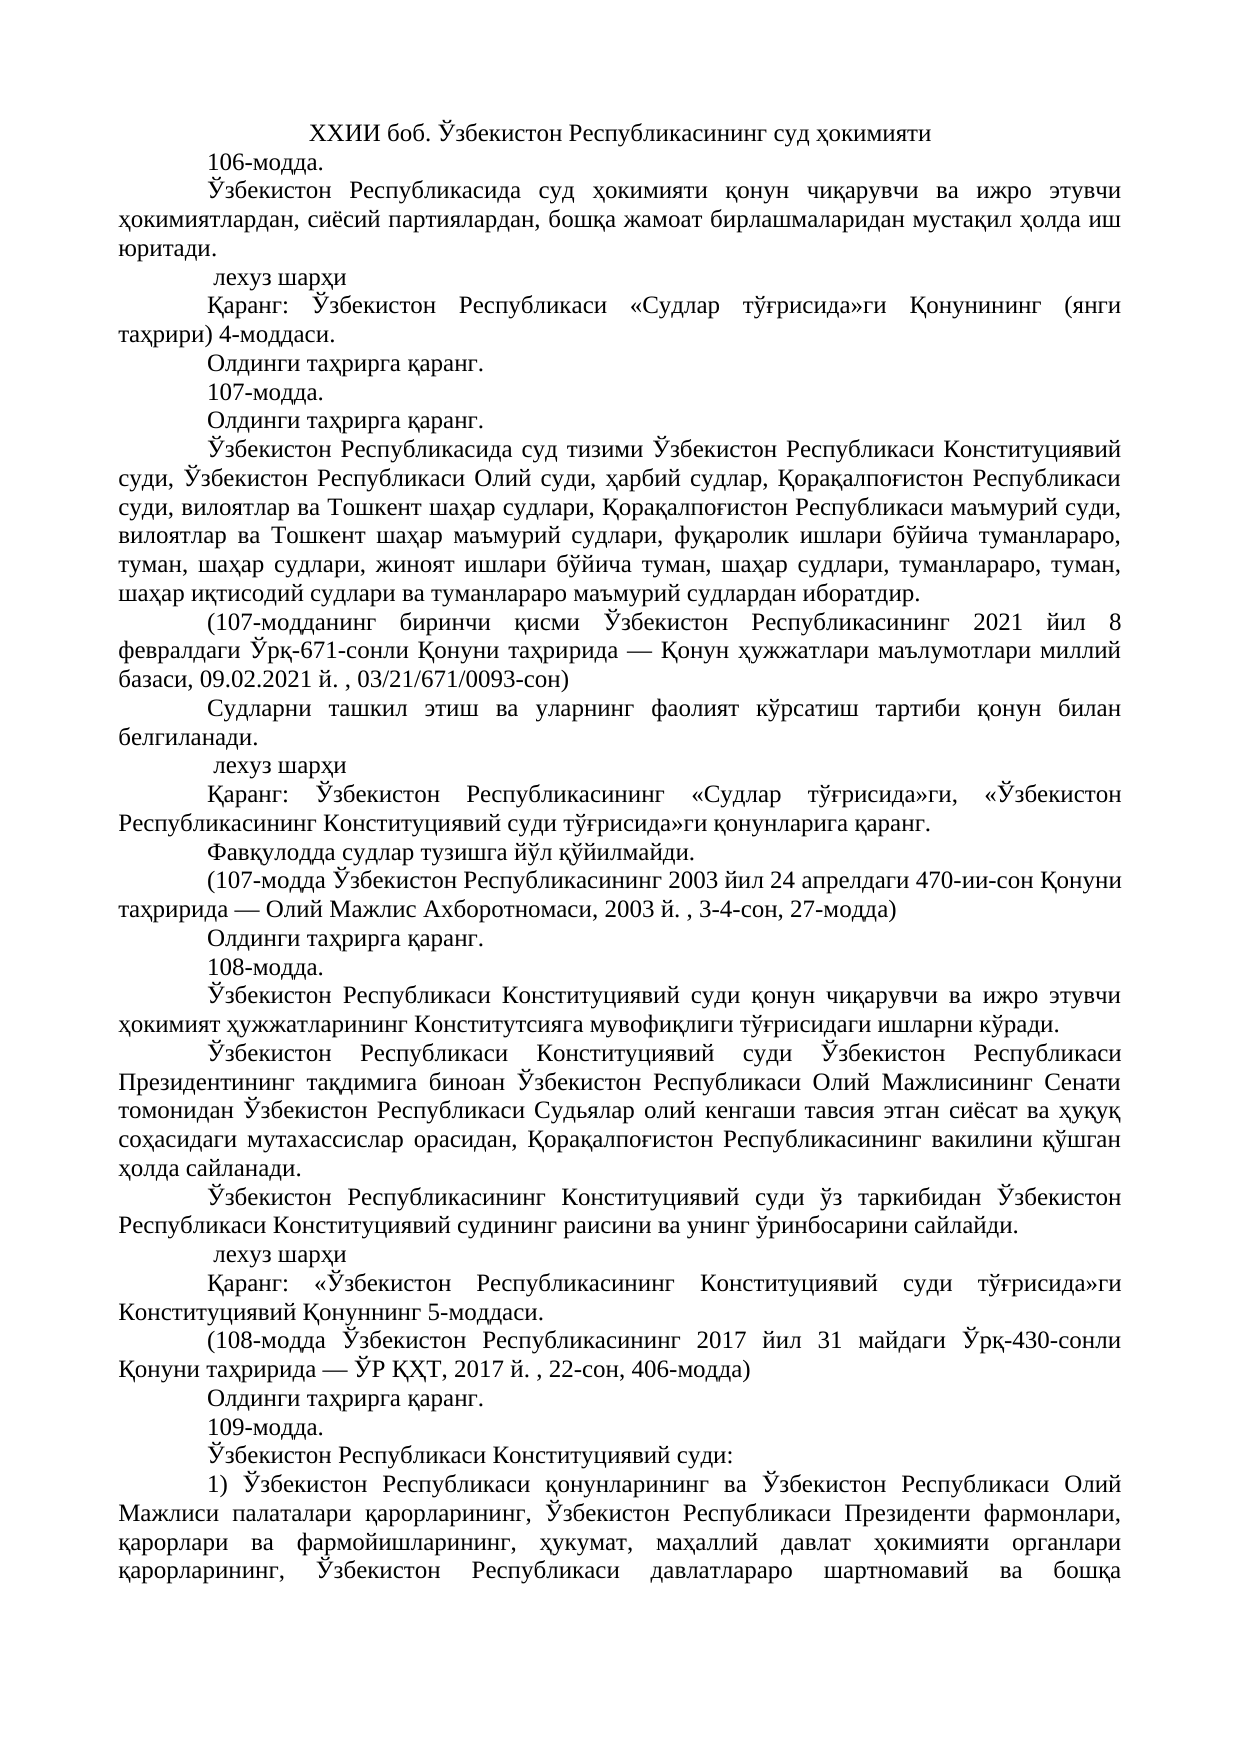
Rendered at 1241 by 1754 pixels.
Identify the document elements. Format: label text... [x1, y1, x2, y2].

text 109-модда. [118, 1412, 1122, 1441]
text Ўзбекистон Республикасида суд ҳокимияти қонун чиқарувчи ва ижро этувчи ҳокимиятлардан, сиёсий партиялардан, бошқа жамоат бирлашмаларидан мустақил ҳолда иш юритади. [118, 176, 1122, 262]
text Фавқулодда судлар тузишга йўл қўйилмайди. [118, 837, 1122, 866]
text Олдинги таҳрирга қаранг. [118, 406, 1122, 434]
text Олдинги таҳрирга қаранг. [118, 923, 1122, 952]
text лехуз шарҳи [118, 751, 1122, 779]
text лехуз шарҳи [118, 1239, 1122, 1268]
text (107-модданинг биринчи қисми Ўзбекистон Республикасининг 2021 йил 8 февралдаги Ўрқ-671-сонли Қонуни таҳририда — Қонун ҳужжатлари маълумотлари миллий базаси, 09.02.2021 й. , 03/21/671/0093-сон) [118, 607, 1122, 693]
text лехуз шарҳи [118, 262, 1122, 291]
text Ўзбекистон Республикаси Конституциявий суди: [118, 1441, 1122, 1469]
text Ўзбекистон Республикаси Конституциявий суди Ўзбекистон Республикаси Президентининг тақдимига биноан Ўзбекистон Республикаси Олий Мажлисининг Сенати томонидан Ўзбекистон Республикаси Судьялар олий кенгаши тавсия этган сиёсат ва ҳуқуқ соҳасидаги мутахассислар орасидан, Қорақалпоғистон Республикасининг вакилини қўшган ҳолда сайланади. [118, 1038, 1122, 1182]
text ХХИИ боб. Ўзбекистон Республикасининг суд ҳокимияти [118, 118, 1122, 147]
text 106-модда. [118, 147, 1122, 176]
text (107-модда Ўзбекистон Республикасининг 2003 йил 24 апрелдаги 470-ии-сон Қонуни таҳририда — Олий Мажлис Ахборотномаси, 2003 й. , 3-4-сон, 27-модда) [118, 866, 1122, 923]
text (108-модда Ўзбекистон Республикасининг 2017 йил 31 майдаги Ўрқ-430-сонли Қонуни таҳририда — ЎР ҚҲТ, 2017 й. , 22-сон, 406-модда) [118, 1326, 1122, 1383]
text Қаранг: «Ўзбекистон Республикасининг Конституциявий суди тўғрисида»ги Конституциявий Қонуннинг 5-моддаси. [118, 1268, 1122, 1326]
text Қаранг: Ўзбекистон Республикасининг «Судлар тўғрисида»ги, «Ўзбекистон Республикасининг Конституциявий суди тўғрисида»ги қонунларига қаранг. [118, 779, 1122, 837]
text Ўзбекистон Республикаси Конституциявий суди қонун чиқарувчи ва ижро этувчи ҳокимият ҳужжатларининг Конститутсияга мувофиқлиги тўғрисидаги ишларни кўради. [118, 981, 1122, 1038]
text 108-модда. [118, 952, 1122, 981]
text Ўзбекистон Республикасининг Конституциявий суди ўз таркибидан Ўзбекистон Республикаси Конституциявий судининг раисини ва унинг ўринбосарини сайлайди. [118, 1182, 1122, 1239]
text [118, 1469, 1122, 1584]
text Олдинги таҳрирга қаранг. [118, 1383, 1122, 1412]
text Судларни ташкил этиш ва уларнинг фаолият кўрсатиш тартиби қонун билан белгиланади. [118, 693, 1122, 751]
text Олдинги таҳрирга қаранг. [118, 348, 1122, 377]
text 107-модда. [118, 377, 1122, 406]
text Қаранг: Ўзбекистон Республикаси «Судлар тўғрисида»ги Қонунининг (янги таҳрири) 4-моддаси. [118, 291, 1122, 348]
